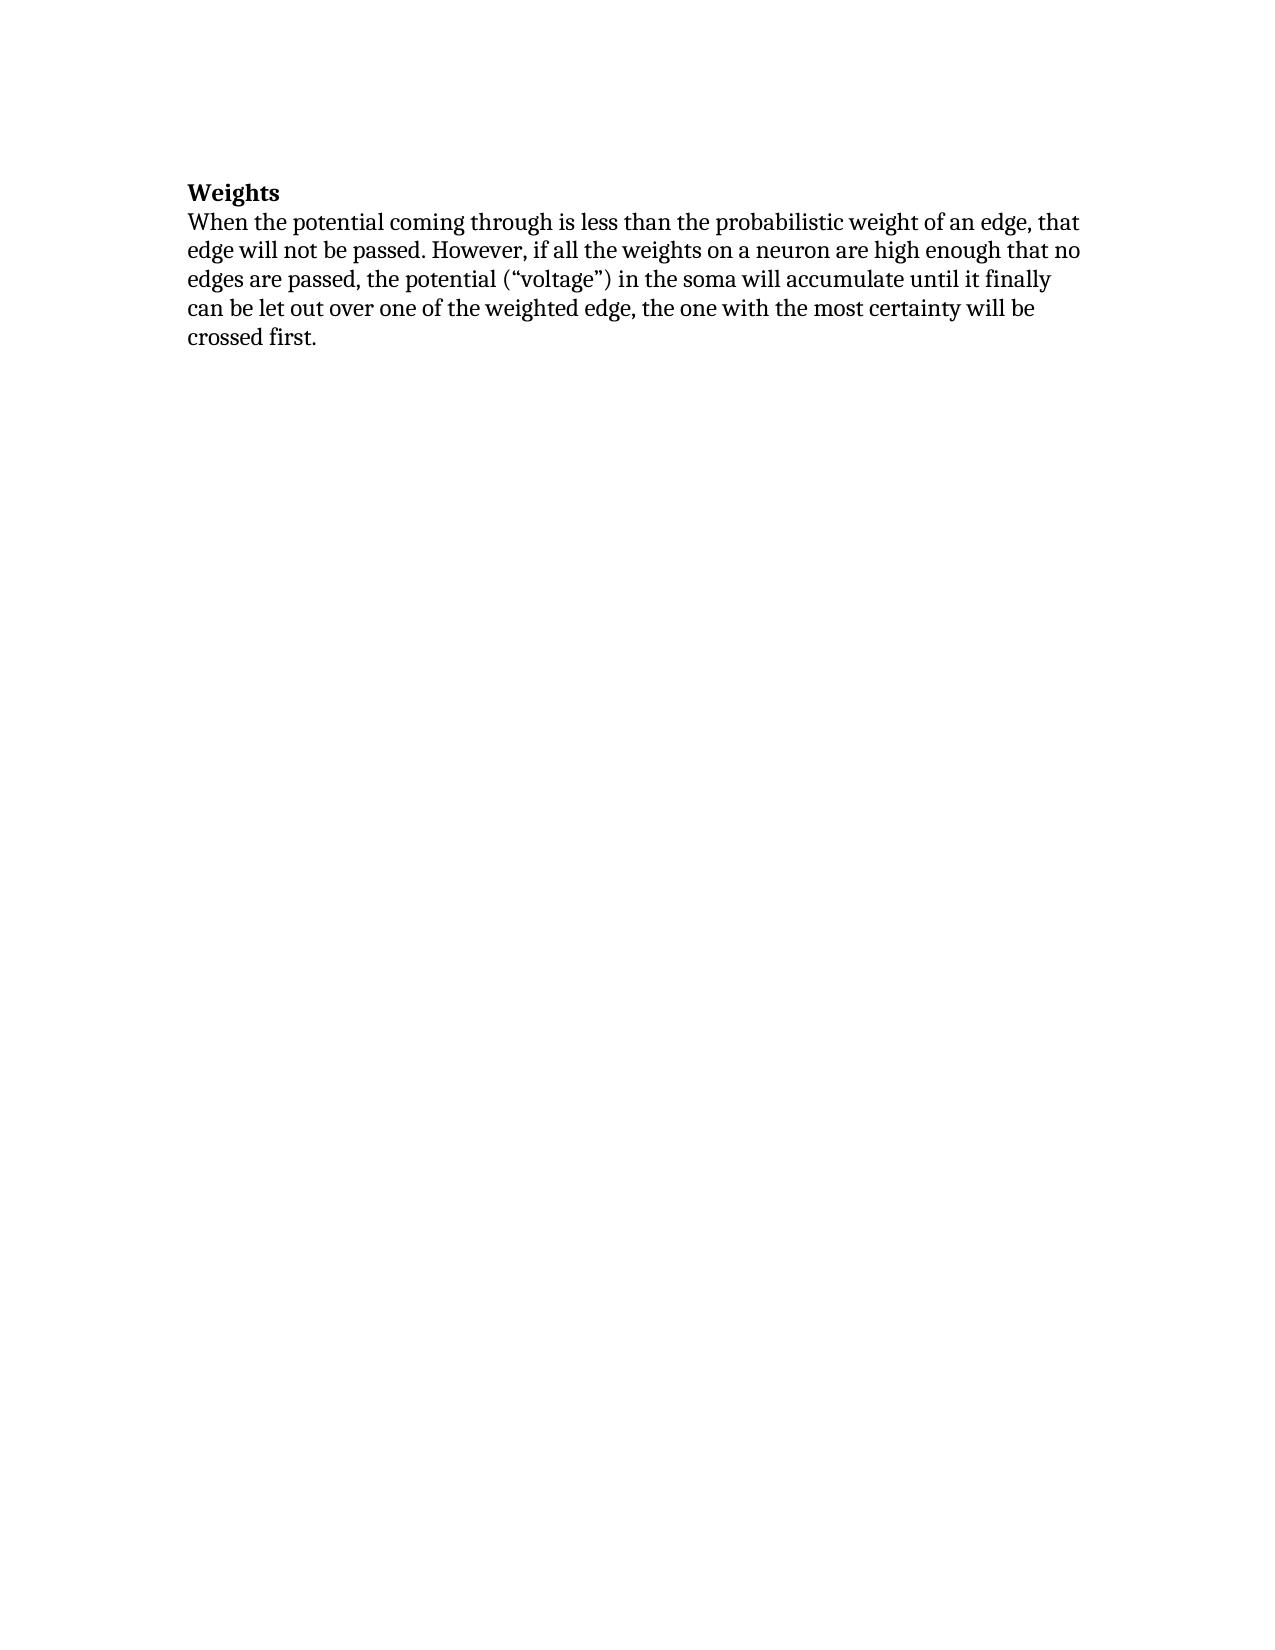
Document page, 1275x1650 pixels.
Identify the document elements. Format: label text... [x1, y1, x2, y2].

text Weights [187, 179, 1087, 207]
text When the potential coming through is less than the probabilistic weight of an edge, that edge will not be passed. However, if all the weights on a neuron are high enough that no edges are passed, the potential (“voltage”) in the soma will accumulate until it finally can be let out over one of the weighted edge, the one with the most certainty will be crossed first. [187, 207, 1087, 351]
